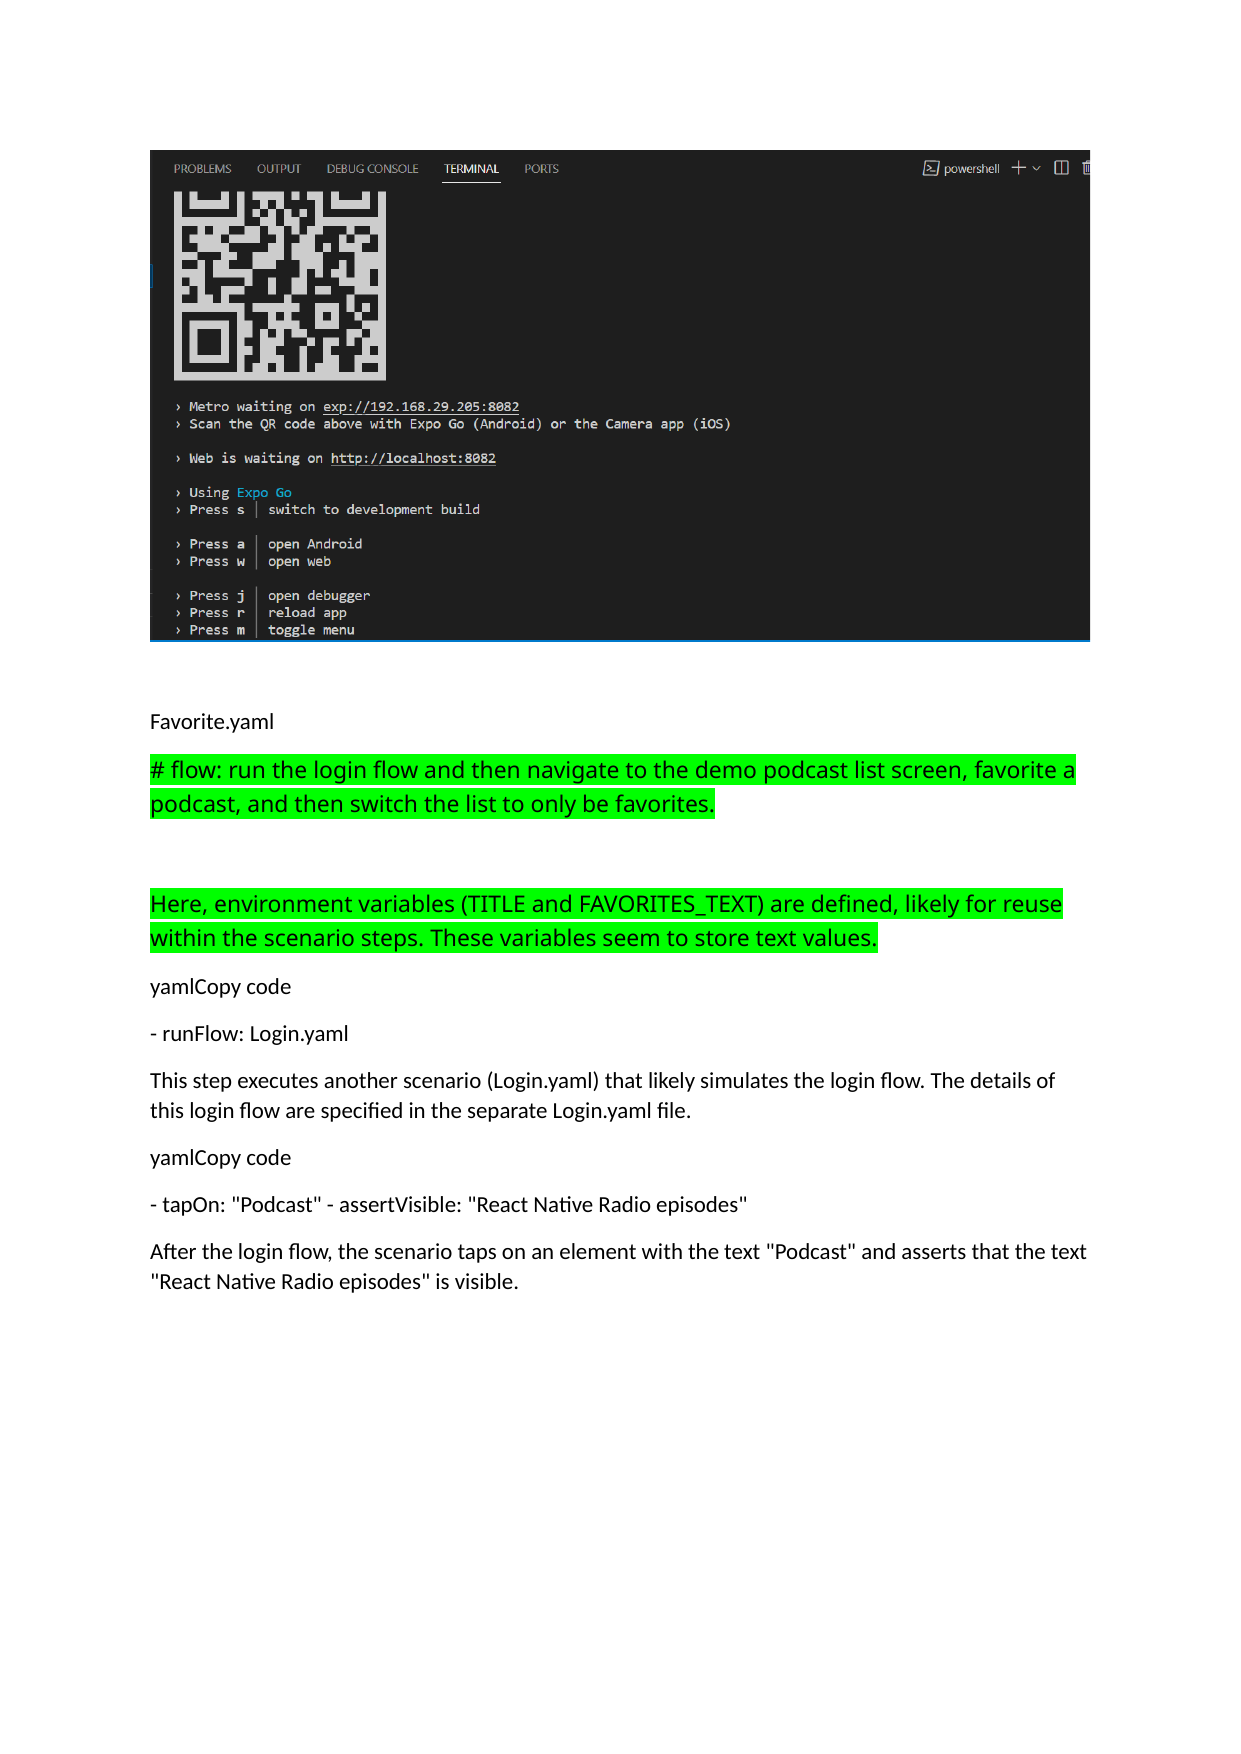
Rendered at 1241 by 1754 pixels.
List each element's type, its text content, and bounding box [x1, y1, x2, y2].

text # flow: run the login flow and then navigate to the demo podcast list screen, favorite a podcast, and then switch the list to only be favorites. [150, 754, 1090, 819]
text After the login flow, the scenario taps on an element with the text "Podcast" and asserts that the text "React Native Radio episodes" is visible. [150, 1237, 1090, 1295]
text - runFlow: Login.yaml [150, 1019, 1090, 1047]
text yamlCopy code [150, 1143, 1090, 1171]
text yamlCopy code [150, 972, 1090, 1001]
picture [150, 150, 1091, 642]
text This step executes another scenario (Login.yaml) that likely simulates the login flow. The details of this login flow are specified in the separate Login.yaml file. [150, 1066, 1090, 1124]
text - tapOn: "Podcast" - assertVisible: "React Native Radio episodes" [150, 1190, 1090, 1218]
text Favorite.yaml [150, 707, 1090, 735]
text Here, environment variables (TITLE and FAVORITES_TEXT) are defined, likely for reuse within the scenario steps. These variables seem to store text values. [150, 888, 1090, 953]
